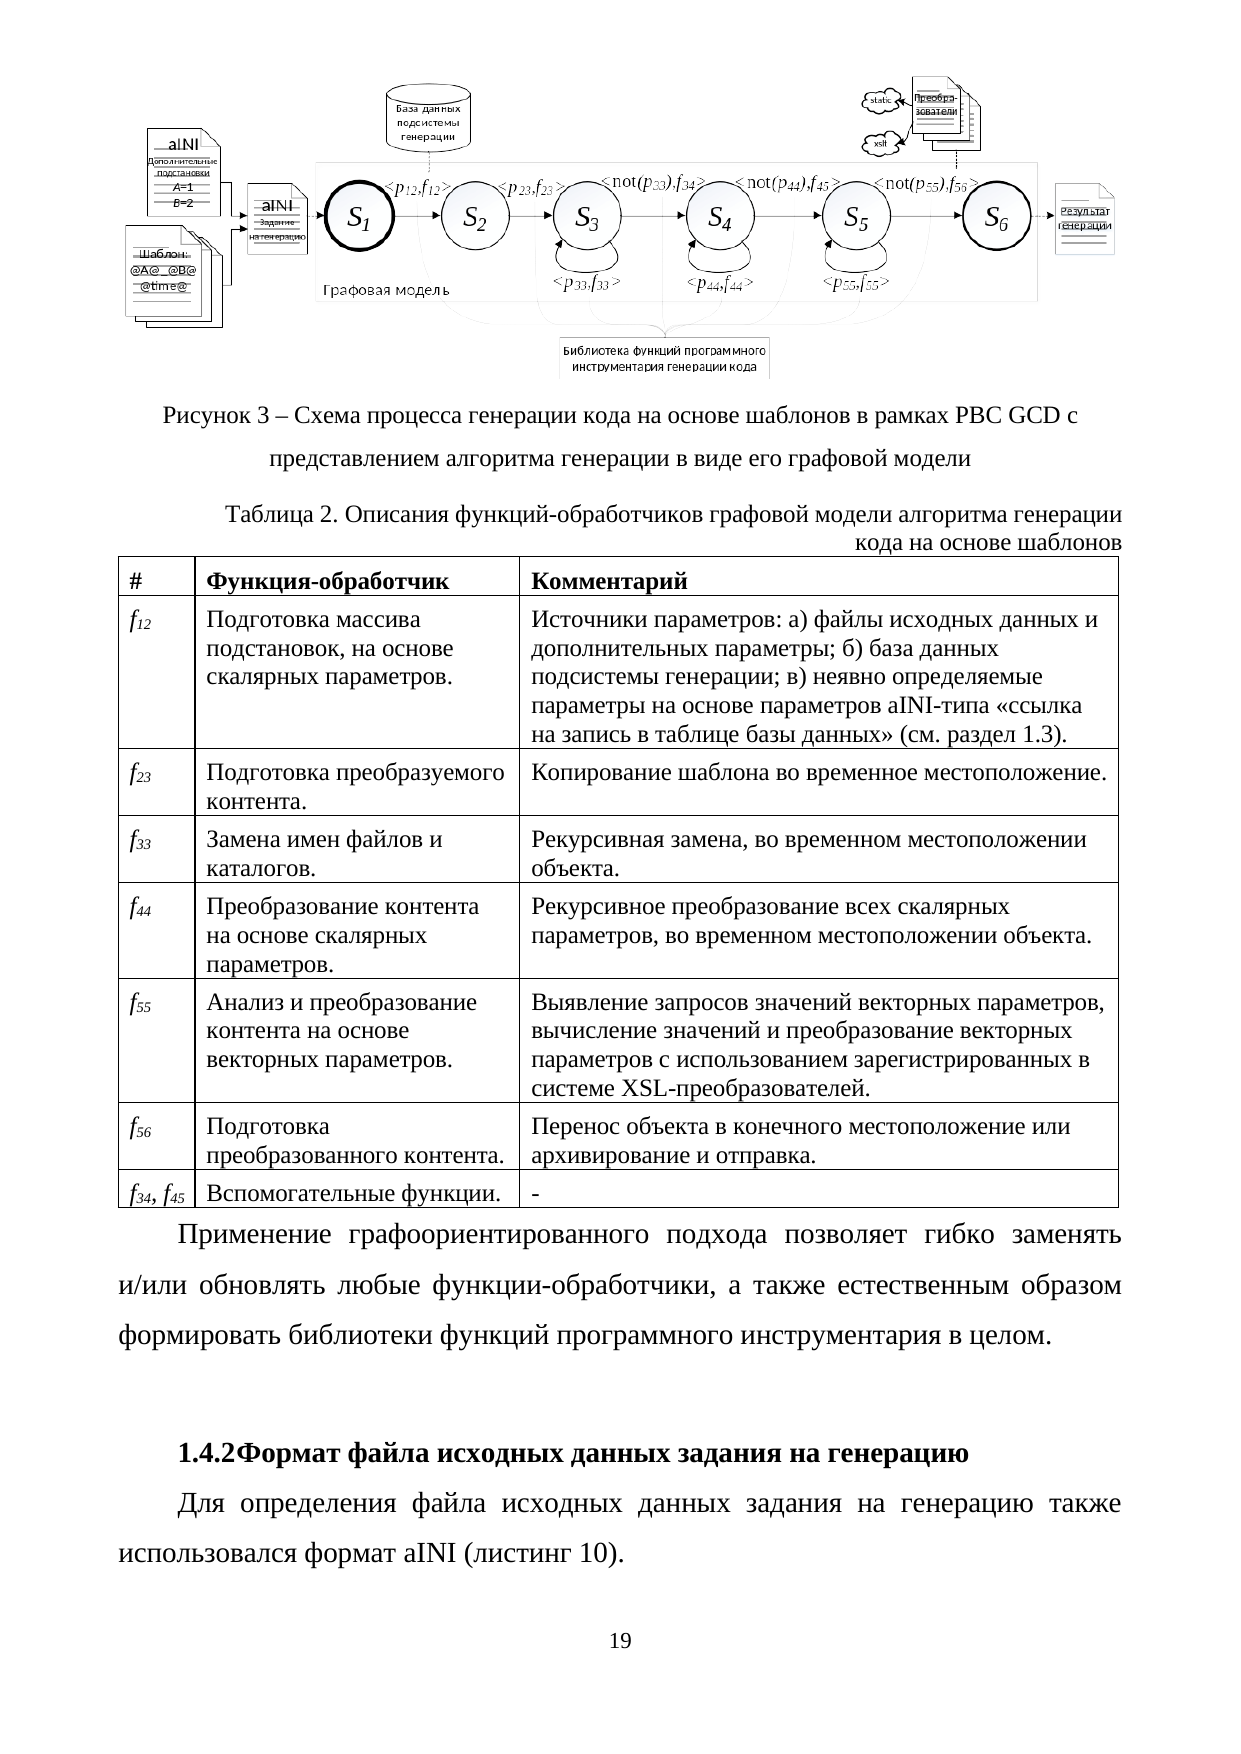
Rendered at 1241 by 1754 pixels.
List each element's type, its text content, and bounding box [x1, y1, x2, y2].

table_cell Копирование шаблона во временное местоположение. [520, 749, 1118, 815]
list Применение графоориентированного подхода позволяет гибко заменять и/или обновлять любые функции-обработчики, а также естественным образом формировать библиотеки функций программного инструментария в целом. [118, 1217, 1122, 1351]
table_cell f33 [119, 816, 194, 882]
table_cell Подготовка преобразуемого контента. [196, 749, 519, 815]
table_cell Рекурсивное преобразование всех скалярных параметров, во временном местоположении объекта. [520, 883, 1118, 977]
table_cell Замена имен файлов и каталогов. [196, 816, 519, 882]
table_cell f56 [119, 1103, 194, 1169]
table_cell Подготовка преобразованного контента. [196, 1103, 519, 1169]
table_cell Источники параметров: а) файлы исходных данных и дополнительных параметры; б) база данных подсистемы генерации; в) неявно определяемые параметры на основе параметров aINI-типа «ссылка на запись в таблице базы данных» (см. раздел 1.3). [520, 596, 1118, 748]
table_cell Выявление запросов значений векторных параметров, вычисление значений и преобразование векторных параметров с использованием зарегистрированных в системе XSL-преобразователей. [520, 979, 1118, 1102]
table_cell Вспомогательные функции. [196, 1170, 519, 1207]
table_cell f34, f45 [119, 1170, 194, 1207]
list Для определения файла исходных данных задания на генерацию также использовался формат aINI (листинг 10). [118, 1485, 1122, 1569]
table_cell f23 [119, 749, 194, 815]
table_cell f12 [119, 596, 194, 748]
table_cell f55 [119, 979, 194, 1102]
list Формат файла исходных данных задания на генерацию [177, 1435, 1122, 1468]
table_cell Преобразование контента на основе скалярных параметров. [196, 883, 519, 977]
text Рисунок 3 – Схема процесса генерации кода на основе шаблонов в рамках РВС GCD с представлением алгоритма генерации в виде его графовой модели [118, 400, 1122, 472]
table_cell Анализ и преобразование контента на основе векторных параметров. [196, 979, 519, 1102]
table_cell - [520, 1170, 1118, 1207]
list Таблица 2. Описания функций-обработчиков графовой модели алгоритма генерации кода на основе шаблонов [118, 499, 1122, 556]
table_cell f44 [119, 883, 194, 977]
table_cell Рекурсивная замена, во временном местоположении объекта. [520, 816, 1118, 882]
table_cell Перенос объекта в конечного местоположение или архивирование и отправка. [520, 1103, 1118, 1169]
table_cell Подготовка массива подстановок, на основе скалярных параметров. [196, 596, 519, 748]
table_header Комментарий [520, 557, 1118, 594]
table_header # [119, 557, 194, 594]
table_header Функция-обработчик [196, 557, 519, 594]
